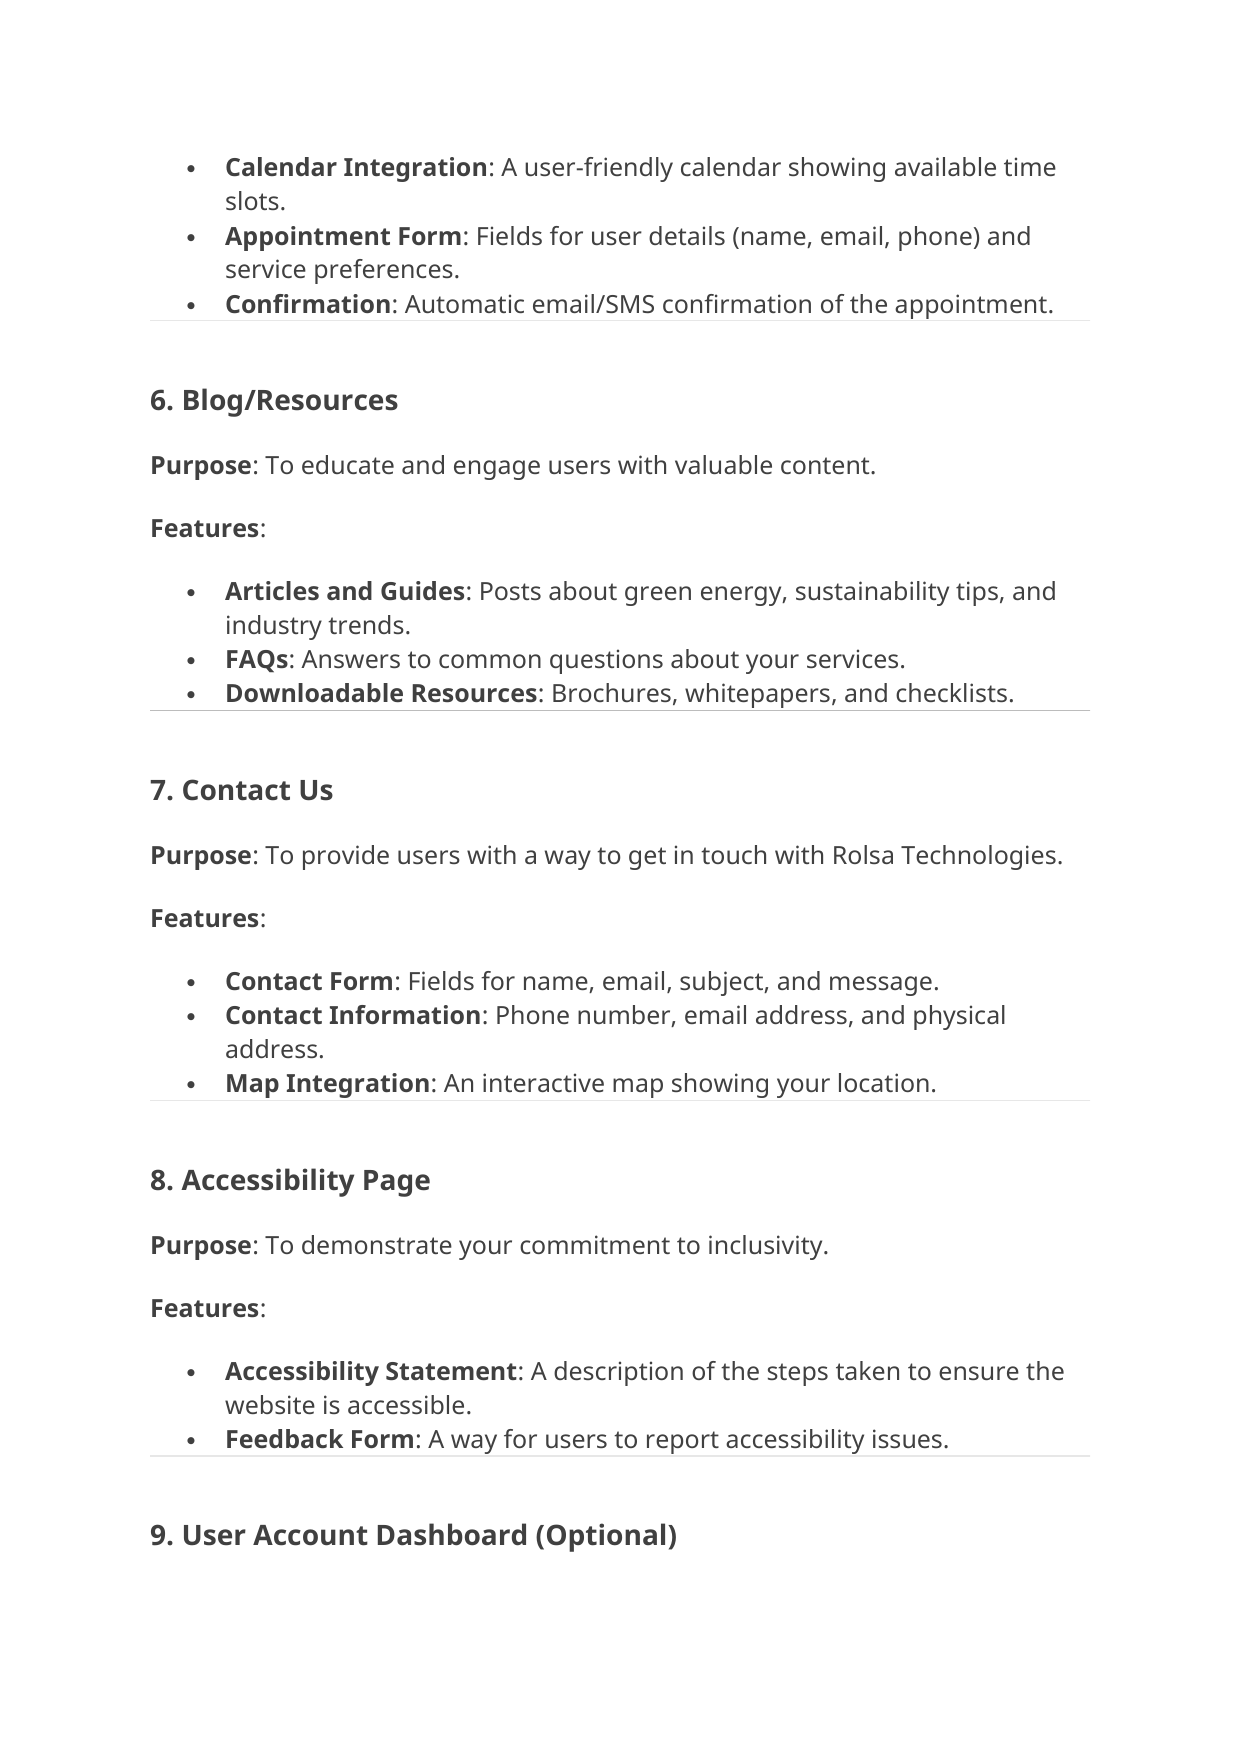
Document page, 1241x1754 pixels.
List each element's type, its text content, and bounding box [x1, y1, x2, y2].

text 7. Contact Us [150, 770, 1090, 808]
list Calendar Integration: A user-friendly calendar showing available time slots. [187, 150, 1090, 218]
list Appointment Form: Fields for user details (name, email, phone) and service preferences. [187, 218, 1090, 286]
list Contact Information: Phone number, email address, and physical address. [187, 998, 1090, 1066]
list Downloadable Resources: Brochures, whitepapers, and checklists. [187, 676, 1090, 710]
list FAQs: Answers to common questions about your services. [187, 642, 1090, 676]
list Articles and Guides: Posts about green energy, sustainability tips, and industry trends. [187, 574, 1090, 642]
text Purpose: To provide users with a way to get in touch with Rolsa Technologies. [150, 837, 1090, 871]
text 8. Accessibility Page [150, 1160, 1090, 1198]
list Contact Form: Fields for name, email, subject, and message. [187, 964, 1090, 998]
text Purpose: To demonstrate your commitment to inclusivity. [150, 1227, 1090, 1261]
text Features: [150, 901, 1090, 935]
text 9. User Account Dashboard (Optional) [150, 1516, 1090, 1554]
list Map Integration: An interactive map showing your location. [187, 1066, 1090, 1100]
text Features: [150, 511, 1090, 545]
list Feedback Form: A way for users to report accessibility issues. [187, 1422, 1090, 1455]
text Purpose: To educate and engage users with valuable content. [150, 447, 1090, 482]
text 6. Blog/Resources [150, 380, 1090, 418]
text Features: [150, 1291, 1090, 1324]
list Accessibility Statement: A description of the steps taken to ensure the website is accessible. [187, 1354, 1090, 1422]
list Confirmation: Automatic email/SMS confirmation of the appointment. [187, 286, 1090, 320]
